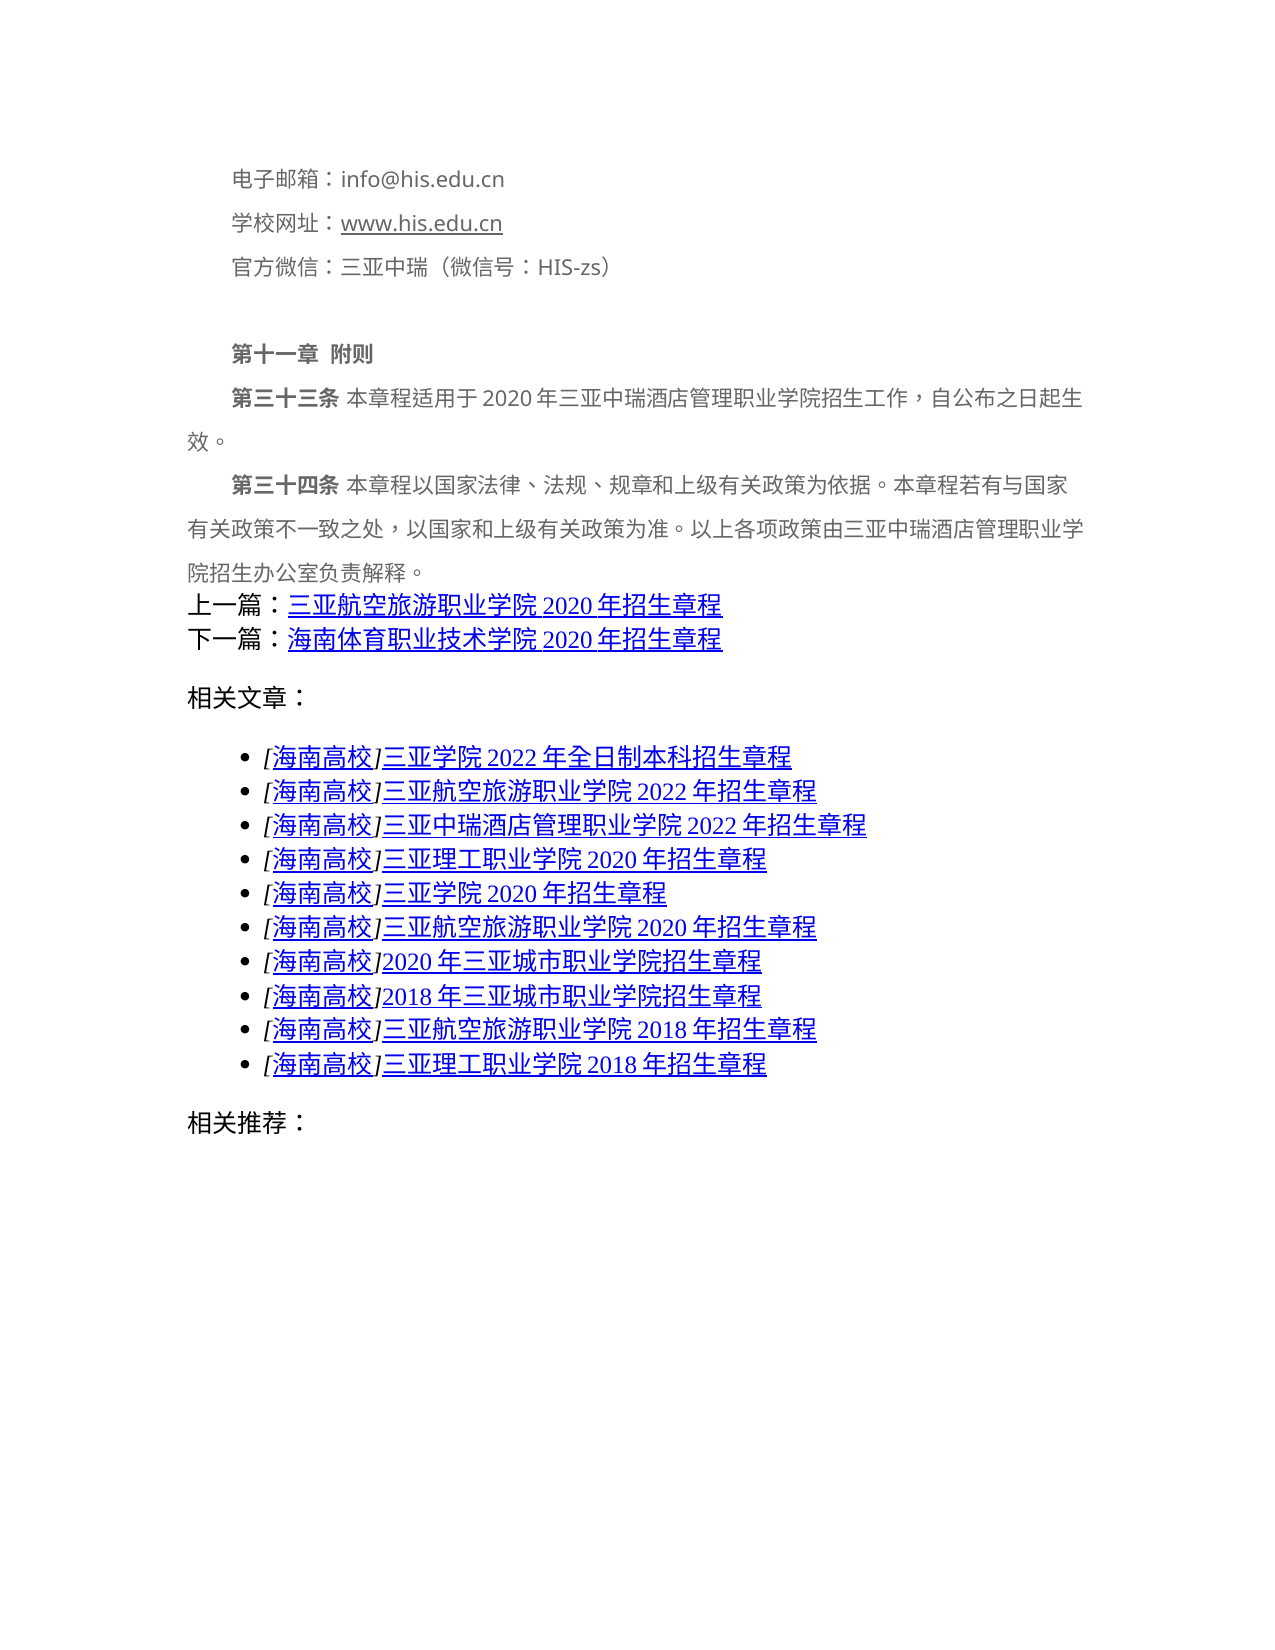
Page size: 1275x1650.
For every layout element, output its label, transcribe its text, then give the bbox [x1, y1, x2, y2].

list [海南高校]三亚航空旅游职业学院2022年招生章程 [241, 774, 1087, 808]
list [海南高校]三亚理工职业学院2018年招生章程 [241, 1046, 1087, 1080]
text 电子邮箱：info@his.edu.cn [187, 150, 1087, 194]
text 第三十三条 本章程适用于2020年三亚中瑞酒店管理职业学院招生工作，自公布之日起生效。 [187, 369, 1087, 456]
list [海南高校]三亚中瑞酒店管理职业学院2022年招生章程 [241, 808, 1087, 842]
list [海南高校]三亚航空旅游职业学院2020年招生章程 [241, 910, 1087, 944]
list [海南高校]三亚学院2022年全日制本科招生章程 [241, 740, 1087, 774]
text 官方微信：三亚中瑞（微信号：HIS-zs） [187, 237, 1087, 281]
list [海南高校]三亚学院2020年招生章程 [241, 876, 1087, 910]
text 第十一章 附则 [187, 325, 1087, 369]
text 第三十四条 本章程以国家法律、法规、规章和上级有关政策为依据。本章程若有与国家有关政策不一致之处，以国家和上级有关政策为准。以上各项政策由三亚中瑞酒店管理职业学院招生办公室负责解释。 [187, 456, 1087, 587]
text 学校网址：www.his.edu.cn [187, 194, 1087, 237]
text 相关文章： [187, 681, 1087, 715]
list [海南高校]2018年三亚城市职业学院招生章程 [241, 978, 1087, 1012]
list [海南高校]2020年三亚城市职业学院招生章程 [241, 944, 1087, 978]
list [海南高校]三亚理工职业学院2020年招生章程 [241, 842, 1087, 876]
list [海南高校]三亚航空旅游职业学院2018年招生章程 [241, 1012, 1087, 1046]
text 相关推荐： [187, 1105, 1087, 1139]
text 上一篇：三亚航空旅游职业学院2020年招生章程 下一篇：海南体育职业技术学院2020年招生章程 [187, 587, 1087, 656]
